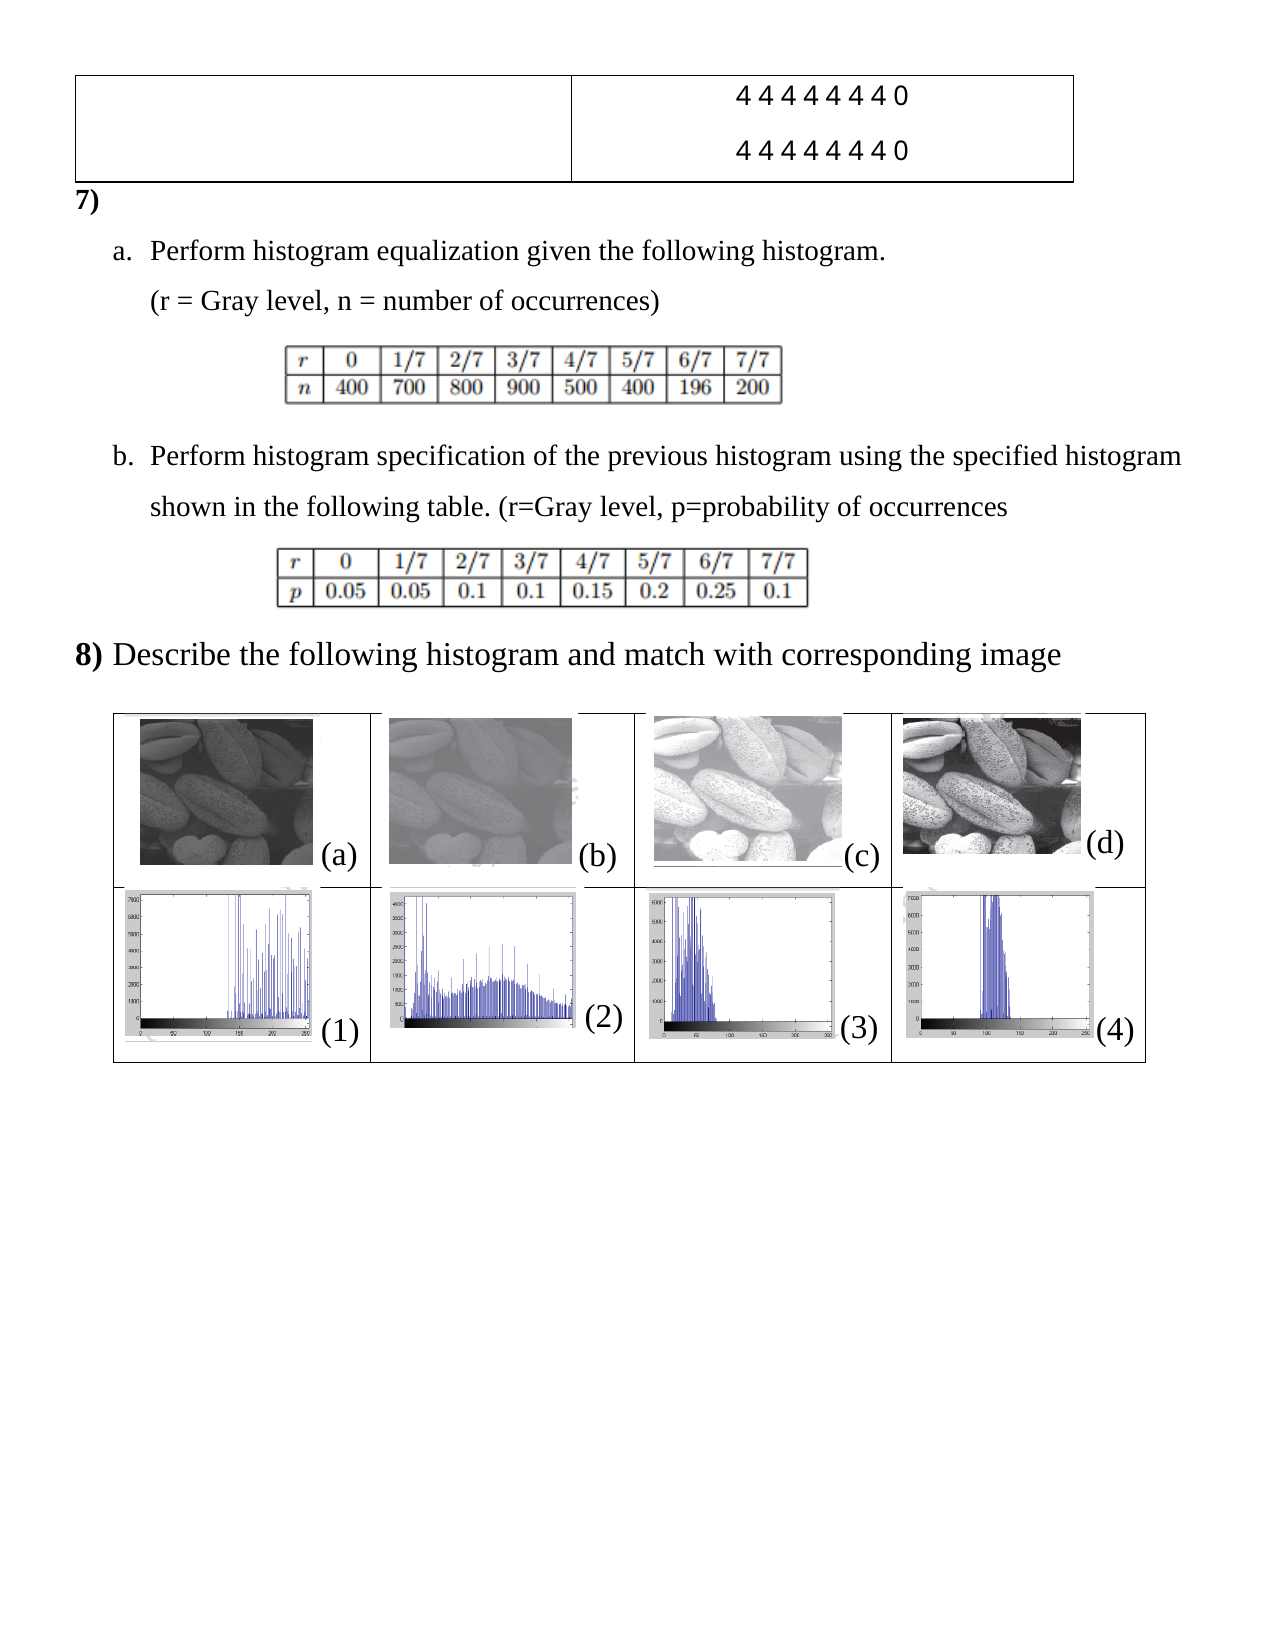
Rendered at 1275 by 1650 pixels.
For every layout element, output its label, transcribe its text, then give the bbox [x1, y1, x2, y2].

table_header (b) [371, 714, 634, 887]
table_header [76, 76, 571, 181]
table_cell (3) [635, 888, 891, 1062]
table_cell (4) [892, 888, 1145, 1062]
picture [903, 887, 1096, 1040]
picture [124, 713, 321, 866]
picture [381, 713, 579, 867]
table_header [572, 76, 1073, 181]
list Perform histogram equalization given the following histogram. [112, 233, 1200, 266]
list (r = Gray level, n = number of occurrences) [150, 283, 1200, 317]
picture [645, 887, 840, 1039]
picture [645, 713, 844, 867]
picture [150, 333, 893, 425]
table_cell (1) [114, 888, 370, 1062]
picture [903, 713, 1086, 854]
picture [381, 887, 585, 1028]
table_header (d) [892, 714, 1145, 887]
table_cell (2) [371, 888, 634, 1062]
list Perform histogram specification of the previous histogram using the specified histogram shown in the following table. (r=Gray level, p=probability of occurrences [112, 438, 1200, 522]
picture [150, 539, 911, 621]
table_header (a) [114, 714, 370, 887]
picture [124, 887, 321, 1042]
list Describe the following histogram and match with corresponding image [75, 634, 1200, 673]
table_header (c) [635, 714, 891, 887]
